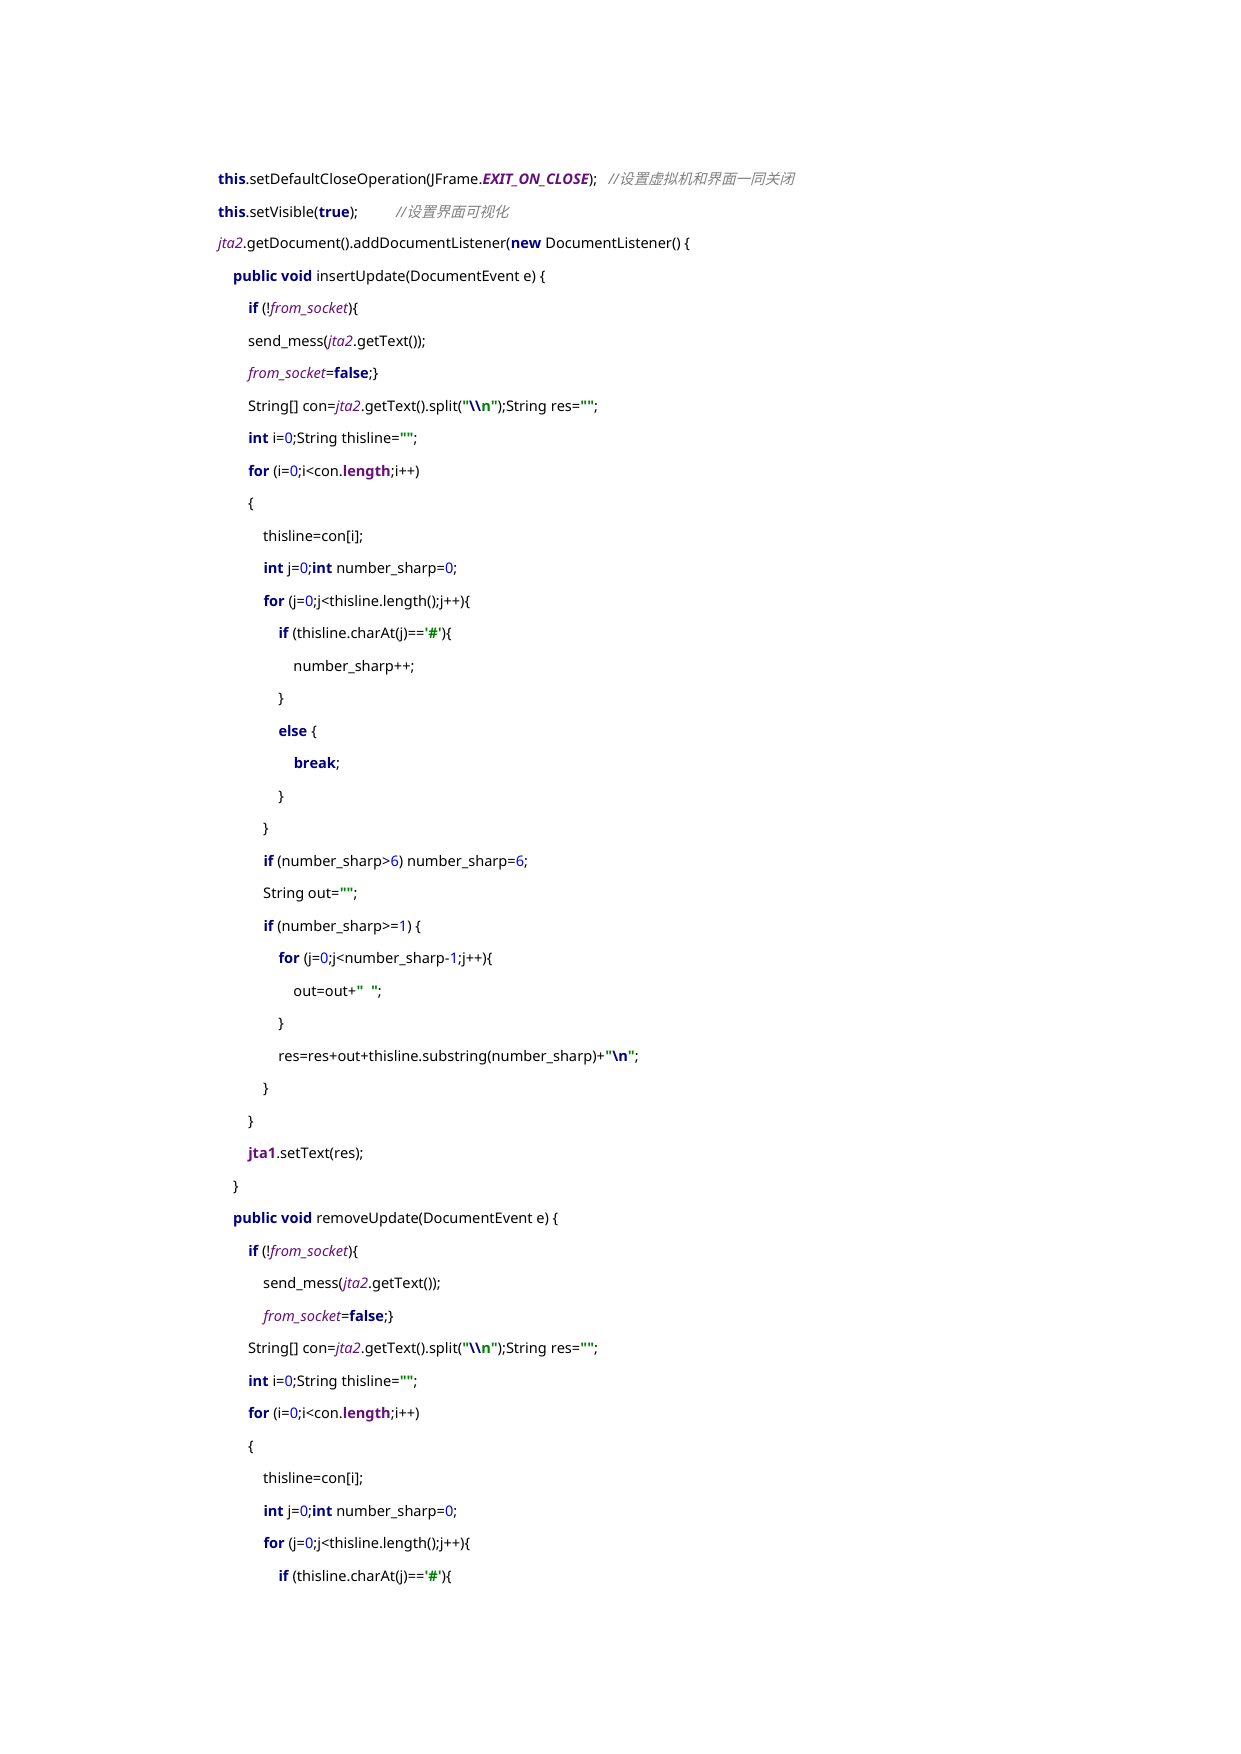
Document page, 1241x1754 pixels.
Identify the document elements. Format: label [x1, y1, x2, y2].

text [187, 162, 1053, 1592]
